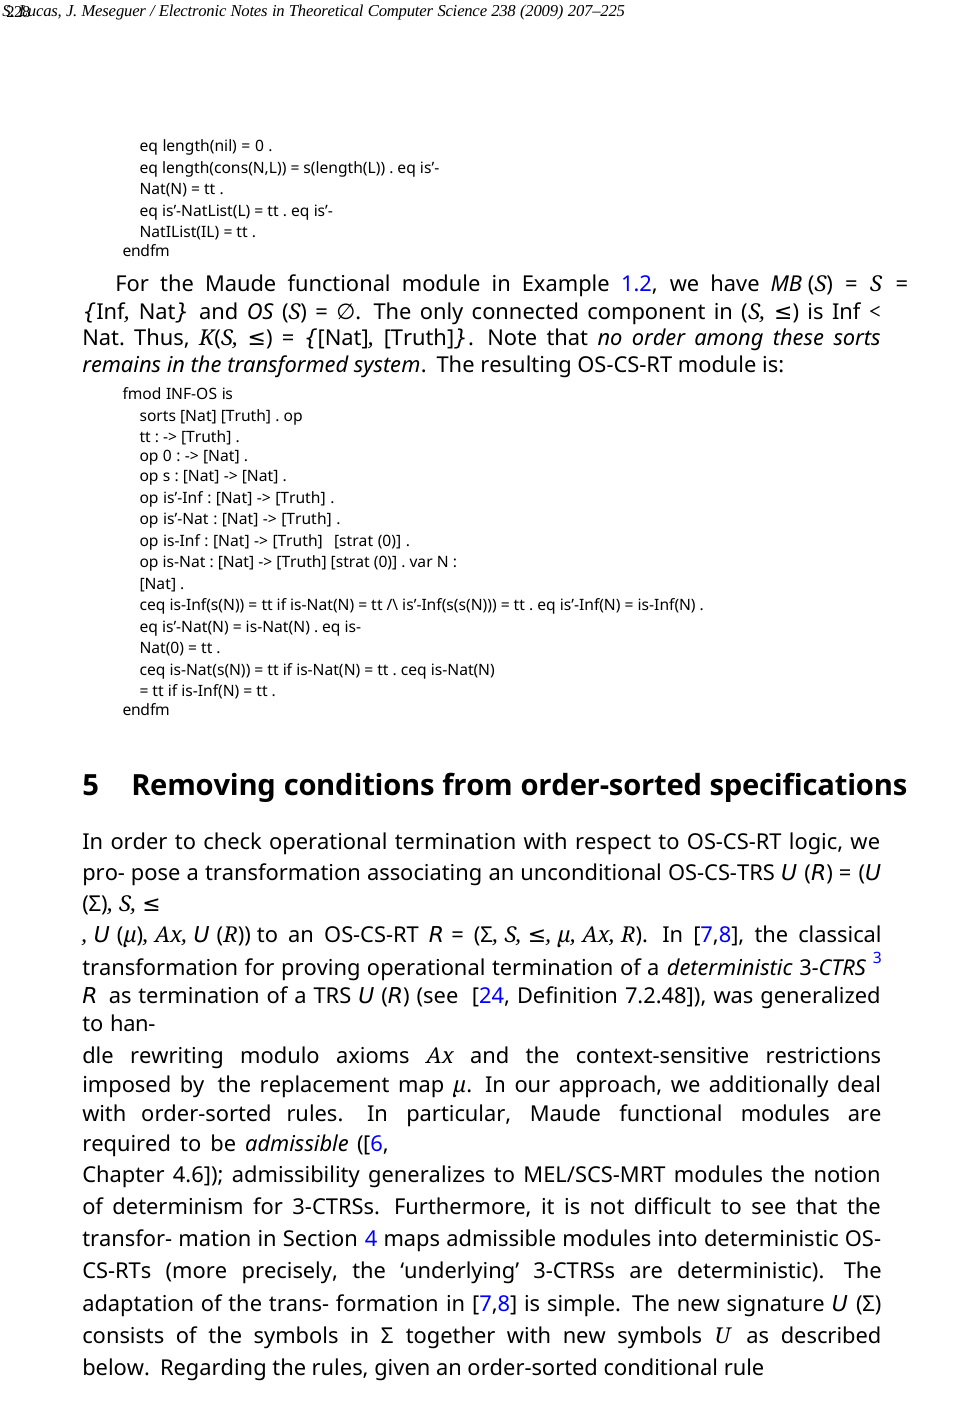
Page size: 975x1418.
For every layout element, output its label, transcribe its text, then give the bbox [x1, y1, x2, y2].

text op is’-Nat : [Nat] -> [Truth] . [139, 508, 910, 529]
text ceq is-Nat(s(N)) = tt if is-Nat(N) = tt . ceq is-Nat(N) = tt if is-Inf(N) = tt . [139, 658, 503, 701]
text eq length(nil) = 0 . [139, 135, 910, 156]
text op is-Nat : [Nat] -> [Truth] [strat (0)] . var N : [Nat] . [139, 551, 503, 594]
text dle rewriting modulo axioms Ax and the context-sensitive restrictions imposed by the replacement map μ. In our approach, we additionally deal with order-sorted rules. In particular, Maude functional modules are required to be admissible ([6, [82, 1040, 882, 1157]
text ceq is-Inf(s(N)) = tt if is-Nat(N) = tt /\ is’-Inf(s(s(N))) = tt . eq is’-Inf(N) = is-Inf(N) . [139, 594, 711, 615]
text eq length(cons(N,L)) = s(length(L)) . eq is’-Nat(N) = tt . [139, 157, 466, 199]
text eq is’-NatList(L) = tt . eq is’-NatIList(IL) = tt . [139, 199, 361, 242]
text endfm [122, 701, 910, 718]
text , U (μ), Ax, U (R)) to an OS-CS-RT R = (Σ, S, ≤, μ, Ax, R). In [7,8], the classical transformation for proving operational termination of a deterministic 3-CTRS 3 R as termination of a TRS U (R) (see [24, Definition 7.2.48]), was generalized to han- [82, 920, 881, 1038]
text In order to check operational termination with respect to OS-CS-RT logic, we pro- pose a transformation associating an unconditional OS-CS-TRS U (R) = (U (Σ), S, ≤ [82, 826, 882, 918]
text Chapter 4.6]); admissibility generalizes to MEL/SCS-MRT modules the notion of determinism for 3-CTRSs. Furthermore, it is not difficult to see that the transfor- mation in Section 4 maps admissible modules into deterministic OS-CS-RTs (more precisely, the ‘underlying’ 3-CTRSs are deterministic). The adaptation of the trans- formation in [7,8] is simple. The new signature U (Σ) consists of the symbols in Σ together with new symbols U as described below. Regarding the rules, given an order-sorted conditional rule [82, 1159, 881, 1382]
text fmod INF-OS is [122, 383, 910, 404]
text For the Maude functional module in Example 1.2, we have MB (S) = S = [115, 268, 910, 298]
text op 0 : -> [Nat] . [139, 448, 910, 464]
text sorts [Nat] [Truth] . op tt : -> [Truth] . [139, 405, 325, 447]
subtitle Removing conditions from order-sorted specifications [82, 764, 910, 804]
text op is-Inf : [Nat] -> [Truth] [strat (0)] . [139, 529, 910, 551]
text {Inf, Nat} and OS (S) = ∅. The only connected component in (S, ≤) is Inf < Nat. Thus, K(S, ≤) = {[Nat], [Truth]}. Note that no order among these sorts remains in the transformed system. The resulting OS-CS-RT module is: [82, 298, 881, 379]
text endfm [122, 242, 910, 259]
text op is’-Inf : [Nat] -> [Truth] . [139, 486, 910, 508]
text eq is’-Nat(N) = is-Nat(N) . eq is-Nat(0) = tt . [139, 616, 371, 658]
text op s : [Nat] -> [Nat] . [139, 465, 910, 486]
